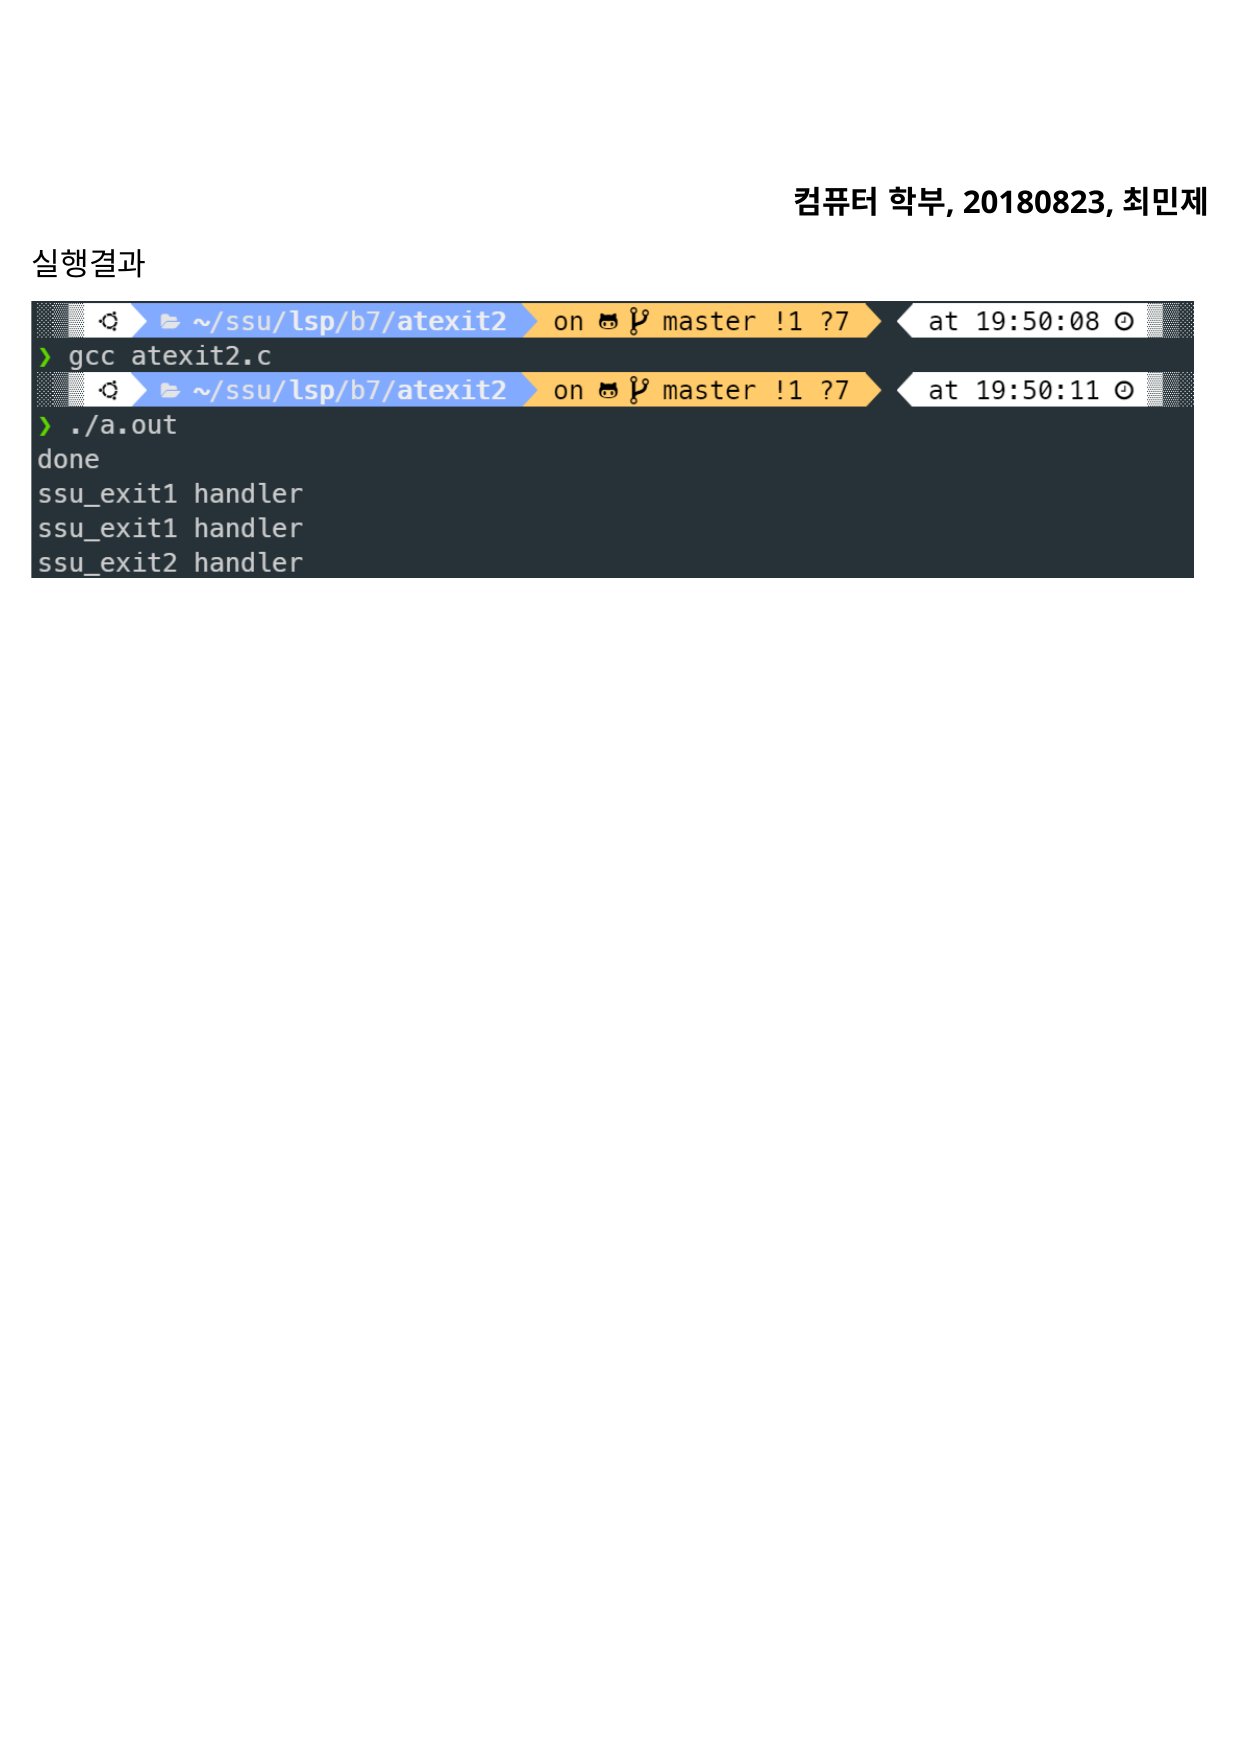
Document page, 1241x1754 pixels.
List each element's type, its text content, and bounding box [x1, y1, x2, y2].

text 컴퓨터 학부, 20180823, 최민제 [31, 177, 1209, 223]
picture [31, 301, 1194, 578]
text 실행결과 [31, 239, 1209, 284]
